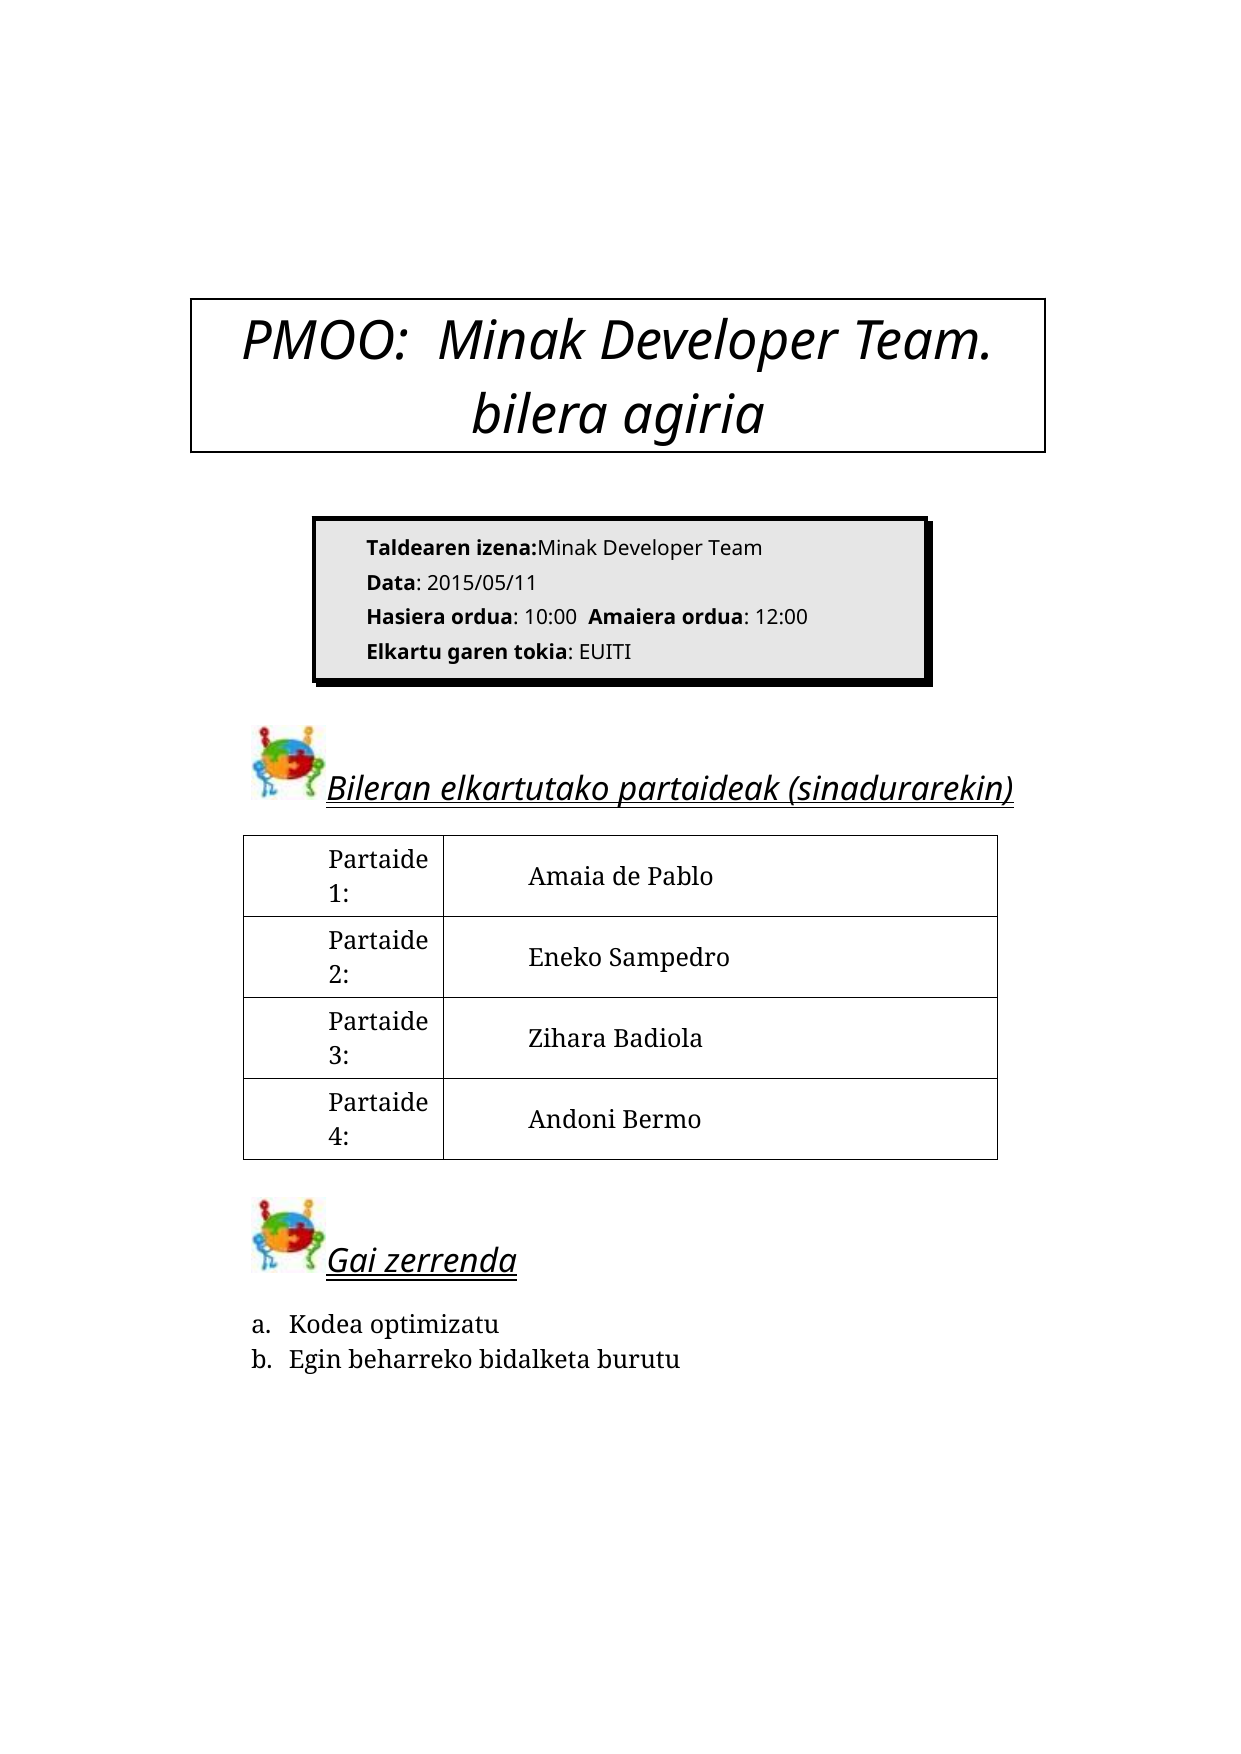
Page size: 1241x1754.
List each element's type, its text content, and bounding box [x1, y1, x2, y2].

text Taldearen izena:Minak Developer Team [316, 521, 924, 551]
table_cell Partaide 3: [244, 998, 443, 1078]
picture [251, 725, 327, 800]
text Elkartu garen tokia: EUITI [316, 620, 924, 678]
list Kodea optimizatu [251, 1307, 1063, 1341]
text Data: 2015/05/11 [316, 551, 924, 585]
table_cell Partaide 2: [244, 917, 443, 997]
subtitle Bileran elkartutako partaideak (sinadurarekin) [251, 725, 1063, 810]
table_cell Eneko Sampedro [444, 917, 997, 997]
subtitle Gai zerrenda [251, 1197, 1063, 1282]
subtitle PMOO: Minak Developer Team. bilera agiria [192, 300, 1044, 451]
picture [251, 1197, 327, 1273]
table_header Amaia de Pablo [444, 836, 997, 916]
table_cell Partaide 4: [244, 1079, 443, 1159]
table_header Partaide 1: [244, 836, 443, 916]
list Egin beharreko bidalketa burutu [251, 1341, 1063, 1375]
table_cell Andoni Bermo [444, 1079, 997, 1159]
table_cell Zihara Badiola [444, 998, 997, 1078]
text Hasiera ordua: 10:00 Amaiera ordua: 12:00 [316, 585, 924, 620]
